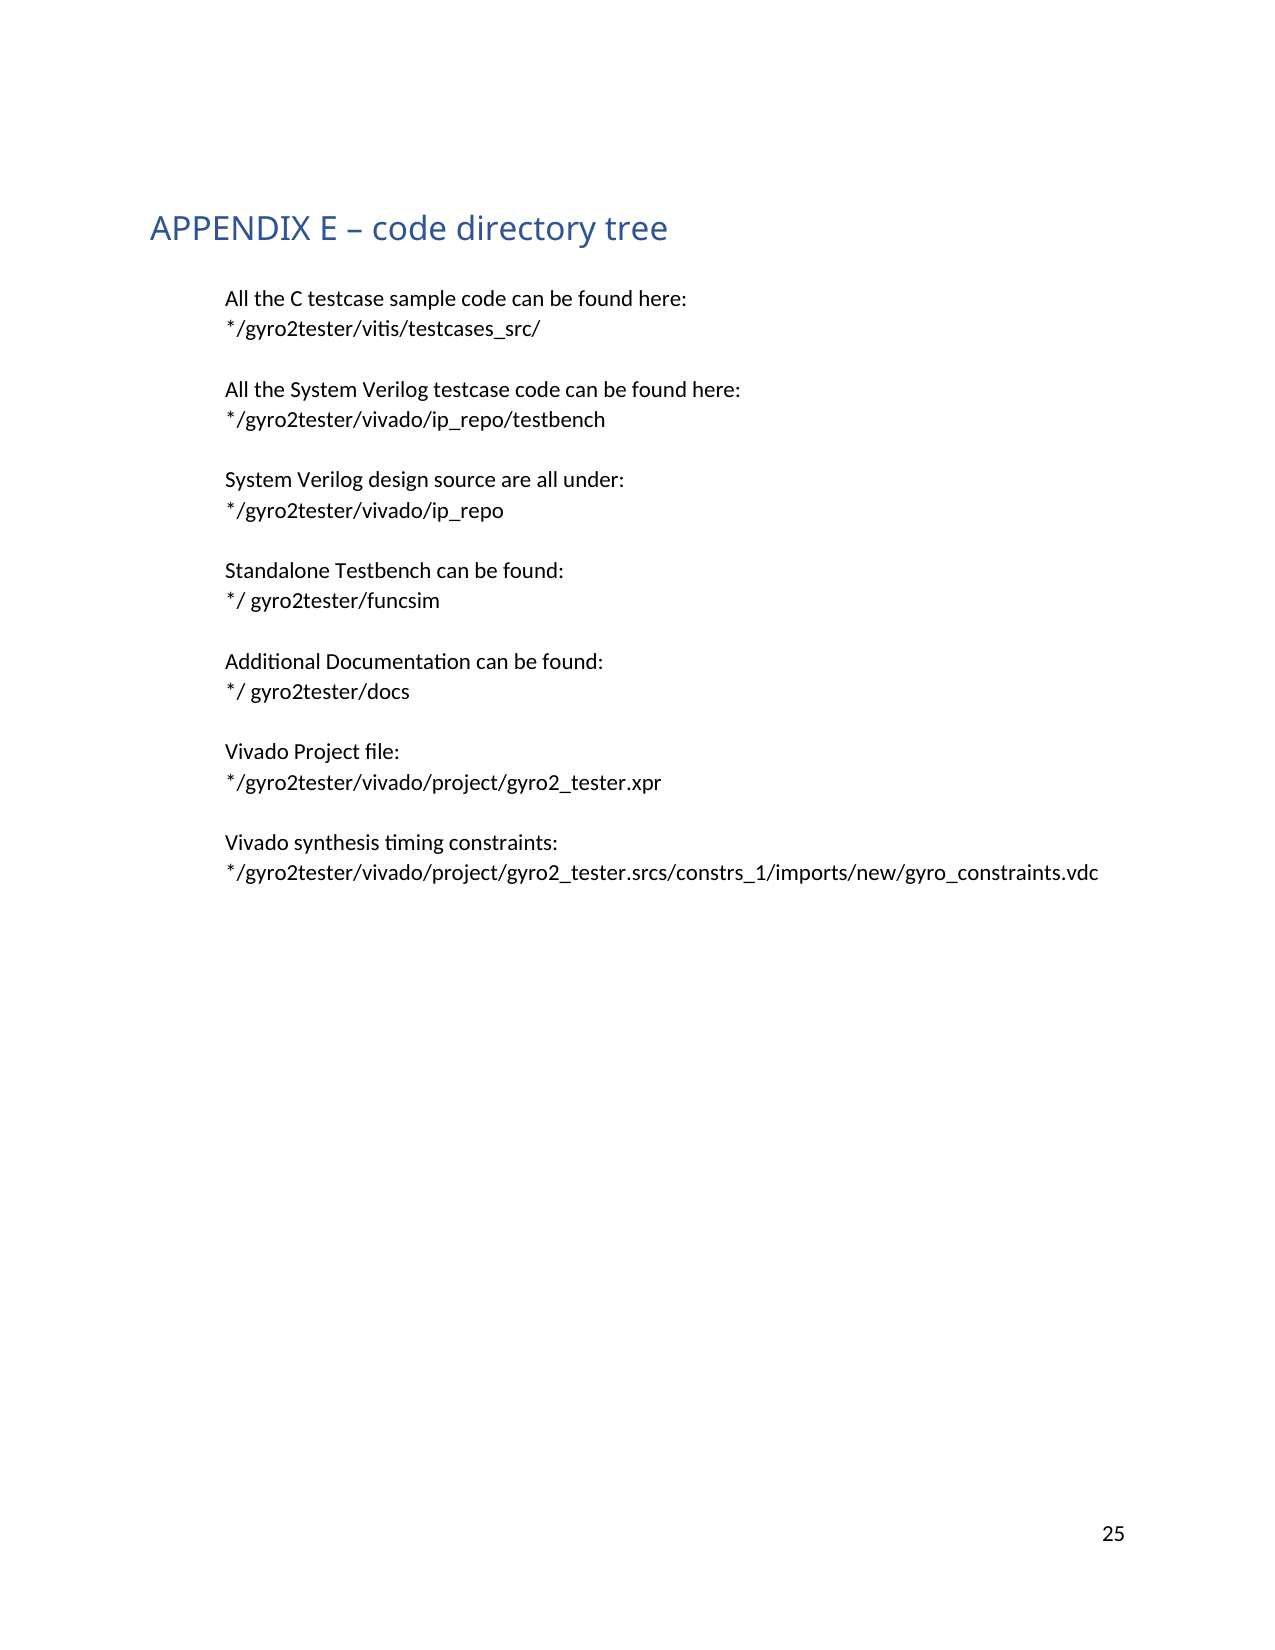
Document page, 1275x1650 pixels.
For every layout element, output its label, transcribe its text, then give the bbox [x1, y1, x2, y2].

list Standalone Testbench can be found: [225, 556, 1125, 584]
list System Verilog design source are all under: [225, 466, 1125, 494]
list Additional Documentation can be found: [225, 647, 1125, 675]
list */ gyro2tester/docs [225, 677, 1125, 705]
list All the System Verilog testcase code can be found here: [225, 375, 1125, 403]
list */gyro2tester/vivado/ip_repo/testbench [225, 405, 1125, 433]
list */gyro2tester/vivado/project/gyro2_tester.xpr [225, 768, 1125, 796]
list */gyro2tester/vitis/testcases_src/ [225, 314, 1125, 343]
list */ gyro2tester/funcsim [225, 586, 1125, 614]
list All the C testcase sample code can be found here: [225, 284, 1125, 312]
list */gyro2tester/vivado/project/gyro2_tester.srcs/constrs_1/imports/new/gyro_constraints.vdc [225, 858, 1125, 886]
list */gyro2tester/vivado/ip_repo [225, 496, 1125, 524]
list Vivado Project file: [225, 737, 1125, 766]
list Vivado synthesis timing constraints: [225, 828, 1125, 856]
subtitle APPENDIX E – code directory tree [150, 205, 1125, 251]
